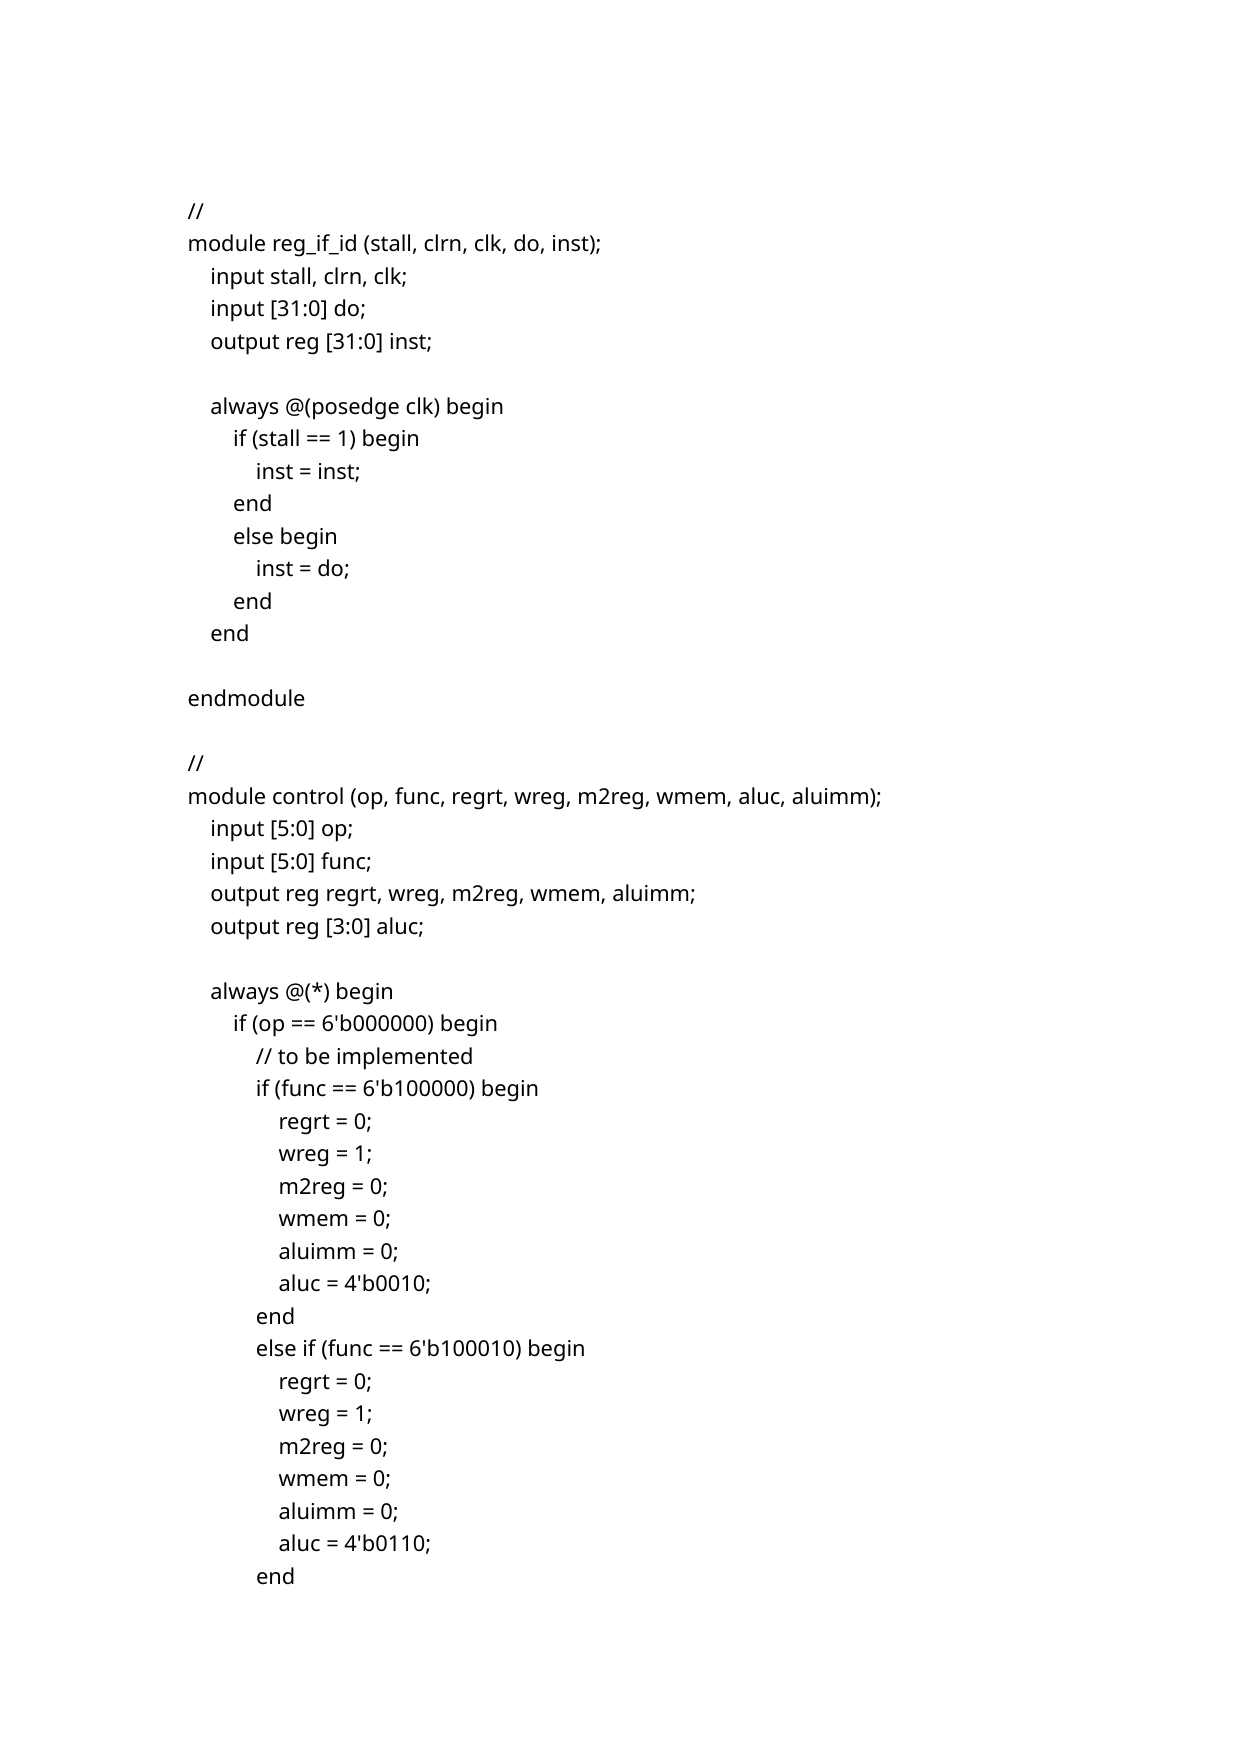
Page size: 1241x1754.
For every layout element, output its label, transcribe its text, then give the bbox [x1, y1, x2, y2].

text regrt = 0; [187, 1104, 1053, 1137]
text module control (op, func, regrt, wreg, m2reg, wmem, aluc, aluimm); [187, 779, 1053, 812]
text regrt = 0; [187, 1364, 1053, 1397]
text if (op == 6'b000000) begin [187, 1007, 1053, 1039]
text m2reg = 0; [187, 1429, 1053, 1462]
text if (stall == 1) begin [187, 422, 1053, 454]
text end [187, 617, 1053, 649]
text always @(*) begin [187, 974, 1053, 1007]
text aluimm = 0; [187, 1234, 1053, 1267]
text aluc = 4'b0010; [187, 1267, 1053, 1299]
text wreg = 1; [187, 1397, 1053, 1429]
text // [187, 194, 1053, 227]
text inst = inst; [187, 454, 1053, 487]
text input [31:0] do; [187, 292, 1053, 324]
text // [187, 747, 1053, 779]
text module reg_if_id (stall, clrn, clk, do, inst); [187, 227, 1053, 259]
text endmodule [187, 682, 1053, 714]
text else begin [187, 519, 1053, 552]
text aluimm = 0; [187, 1494, 1053, 1527]
text m2reg = 0; [187, 1169, 1053, 1202]
text aluc = 4'b0110; [187, 1527, 1053, 1559]
text always @(posedge clk) begin [187, 389, 1053, 422]
text output reg regrt, wreg, m2reg, wmem, aluimm; [187, 877, 1053, 909]
text // to be implemented [187, 1039, 1053, 1072]
text wreg = 1; [187, 1137, 1053, 1169]
text end [187, 1559, 1053, 1592]
text else if (func == 6'b100010) begin [187, 1332, 1053, 1364]
text wmem = 0; [187, 1462, 1053, 1494]
text if (func == 6'b100000) begin [187, 1072, 1053, 1104]
text inst = do; [187, 552, 1053, 584]
text end [187, 1299, 1053, 1332]
text input [5:0] op; [187, 812, 1053, 844]
text input stall, clrn, clk; [187, 259, 1053, 292]
text output reg [31:0] inst; [187, 324, 1053, 357]
text end [187, 487, 1053, 519]
text end [187, 584, 1053, 617]
text output reg [3:0] aluc; [187, 909, 1053, 942]
text wmem = 0; [187, 1202, 1053, 1234]
text input [5:0] func; [187, 844, 1053, 877]
